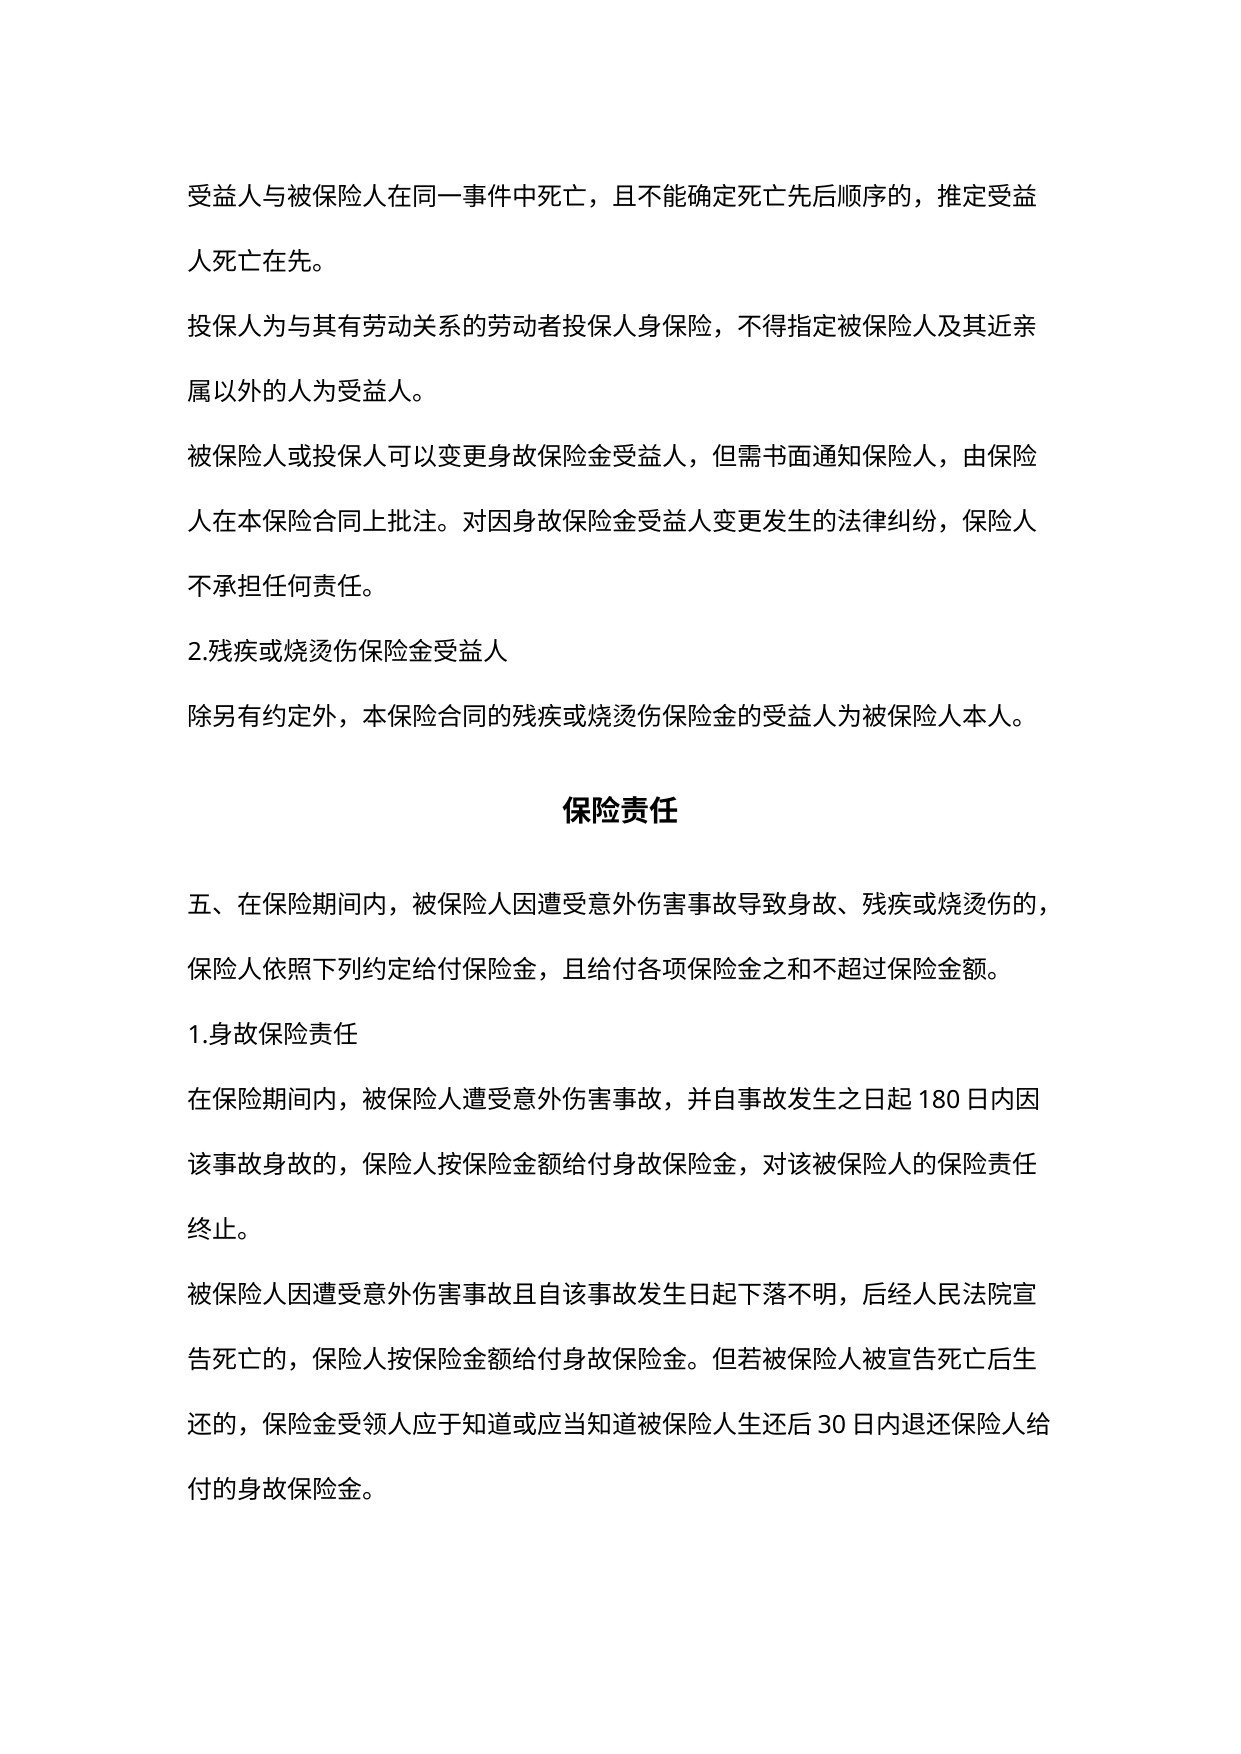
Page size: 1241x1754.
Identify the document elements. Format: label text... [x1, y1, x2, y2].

text 2.残疾或烧烫伤保险金受益人 [187, 617, 1053, 682]
text 在保险期间内，被保险人遭受意外伤害事故，并自事故发生之日起180日内因该事故身故的，保险人按保险金额给付身故保险金，对该被保险人的保险责任终止。 [187, 1065, 1053, 1260]
subtitle 保险责任 [187, 776, 1053, 841]
text 投保人为与其有劳动关系的劳动者投保人身保险，不得指定被保险人及其近亲属以外的人为受益人。 [187, 292, 1053, 422]
text 被保险人因遭受意外伤害事故且自该事故发生日起下落不明，后经人民法院宣告死亡的，保险人按保险金额给付身故保险金。但若被保险人被宣告死亡后生还的，保险金受领人应于知道或应当知道被保险人生还后30日内退还保险人给付的身故保险金。 [187, 1260, 1053, 1520]
text 被保险人或投保人可以变更身故保险金受益人，但需书面通知保险人，由保险人在本保险合同上批注。对因身故保险金受益人变更发生的法律纠纷，保险人不承担任何责任。 [187, 422, 1053, 617]
text 1.身故保险责任 [187, 1000, 1053, 1065]
text 五、在保险期间内，被保险人因遭受意外伤害事故导致身故、残疾或烧烫伤的，保险人依照下列约定给付保险金，且给付各项保险金之和不超过保险金额。 [187, 870, 1053, 1000]
text 受益人与被保险人在同一事件中死亡，且不能确定死亡先后顺序的，推定受益人死亡在先。 [187, 162, 1053, 292]
text 除另有约定外，本保险合同的残疾或烧烫伤保险金的受益人为被保险人本人。 [187, 682, 1053, 747]
